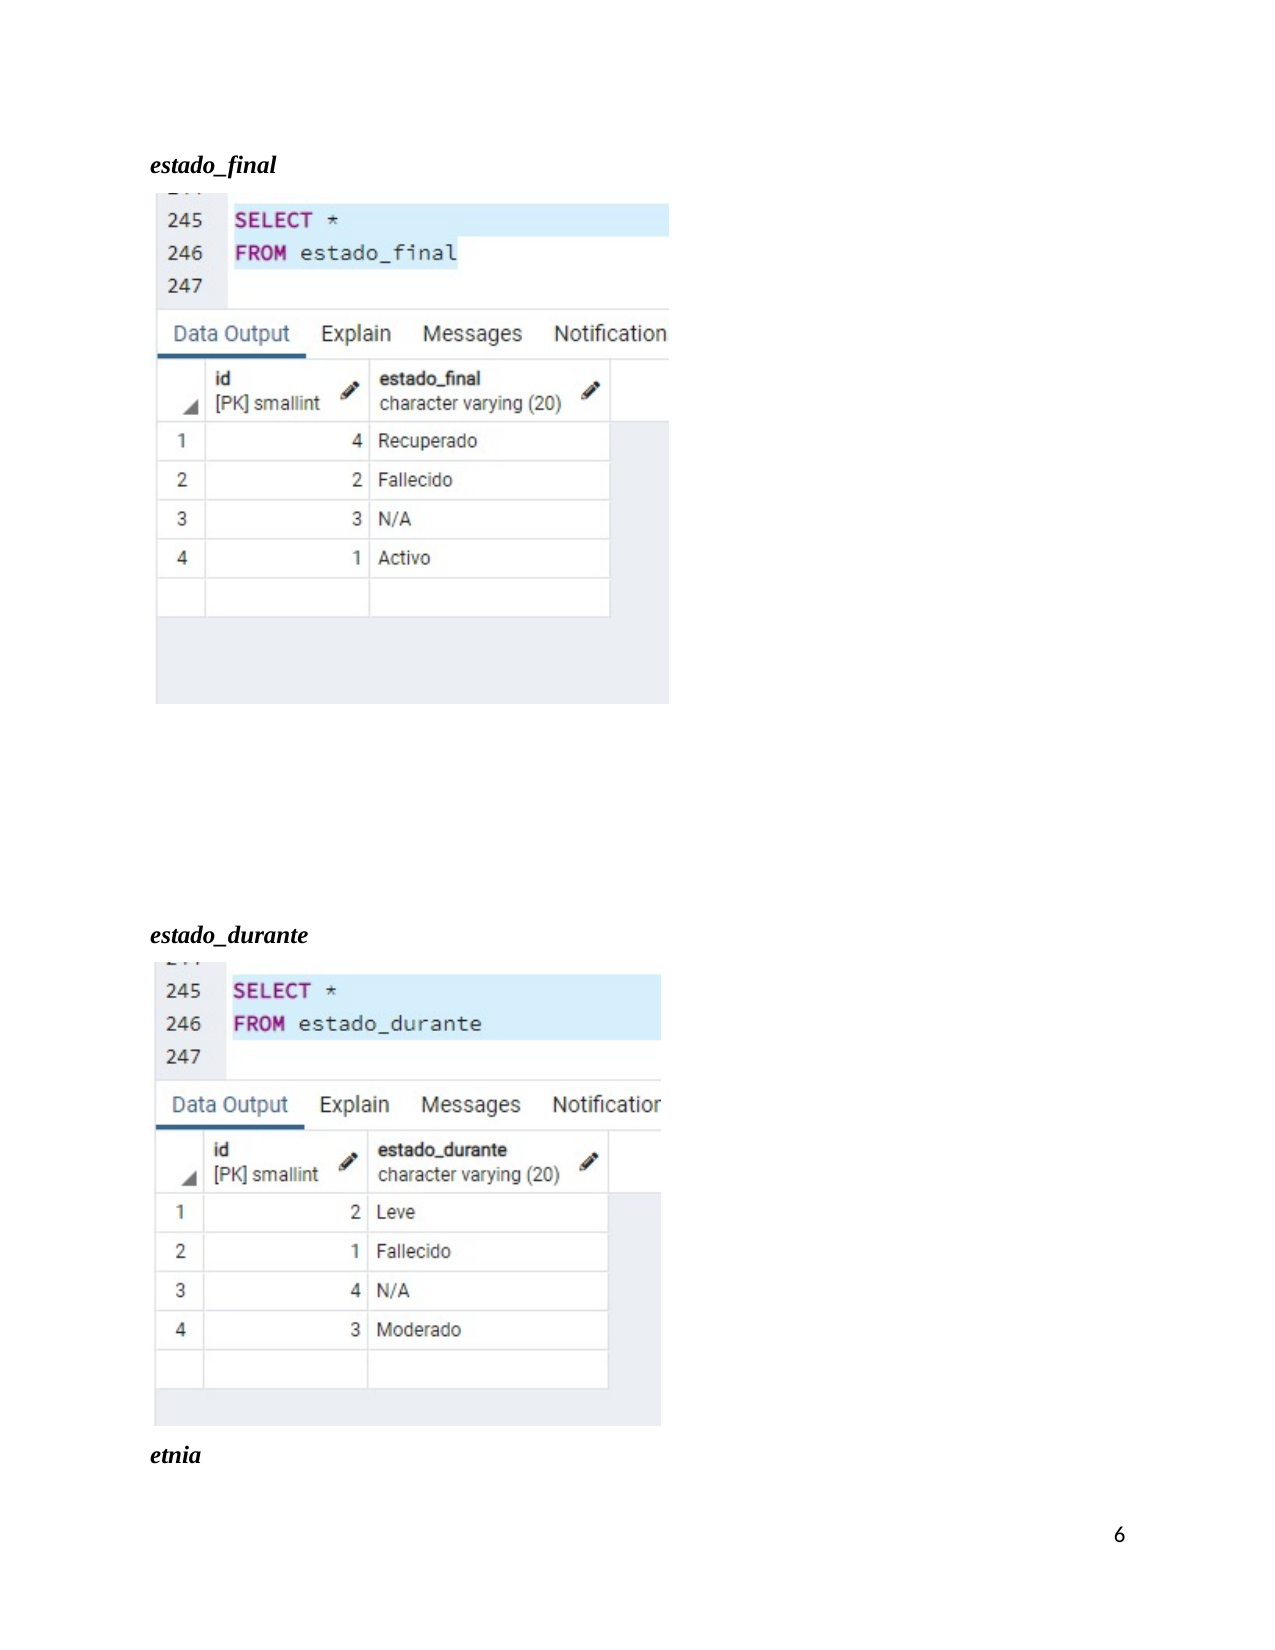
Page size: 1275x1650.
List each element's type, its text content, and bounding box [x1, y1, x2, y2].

text estado_durante [150, 920, 1125, 948]
picture [150, 962, 661, 1426]
picture [150, 193, 669, 704]
text etnia [150, 1440, 1125, 1468]
text estado_final [150, 150, 1125, 179]
